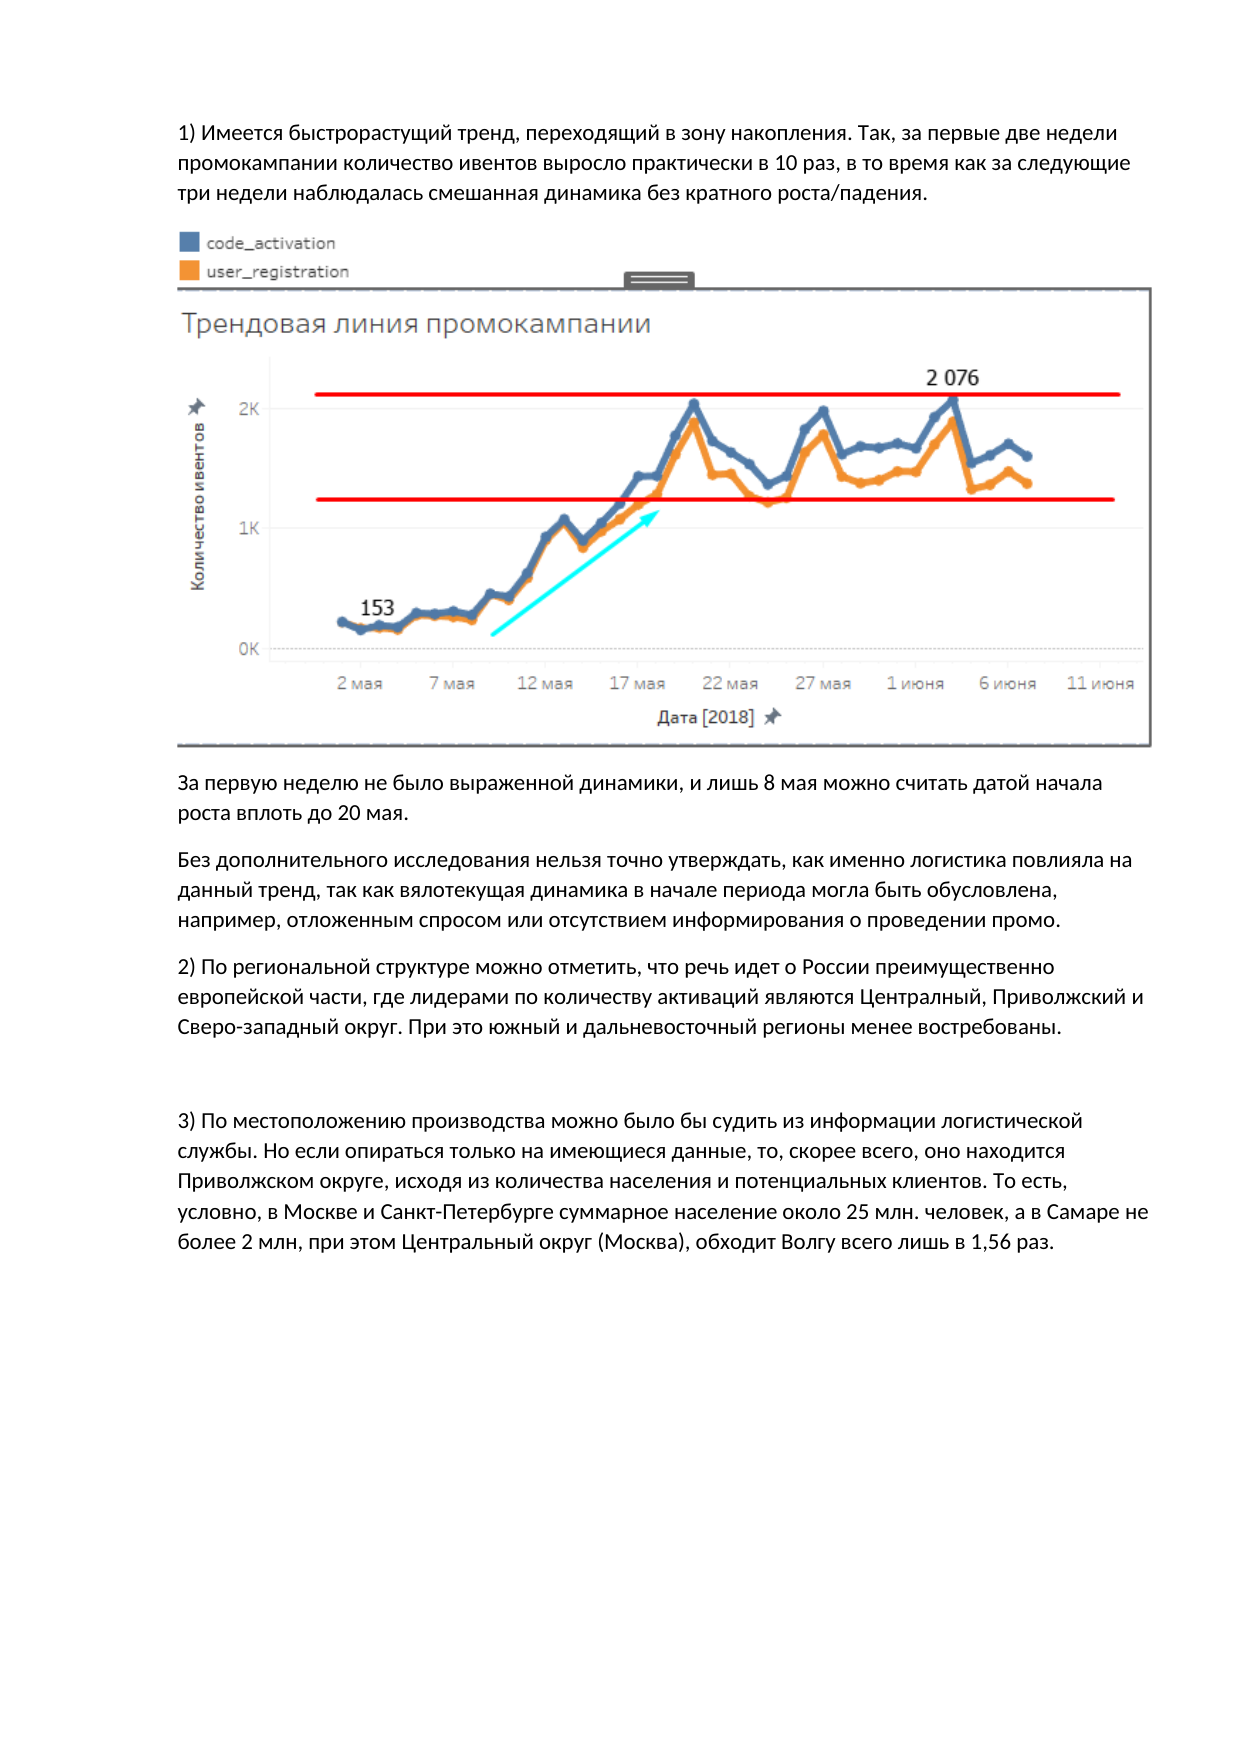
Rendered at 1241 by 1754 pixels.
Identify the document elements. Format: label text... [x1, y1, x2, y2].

text За первую неделю не было выраженной динамики, и лишь 8 мая можно считать датой начала роста вплоть до 20 мая. [177, 768, 1152, 826]
picture [177, 225, 1152, 749]
text 3) По местоположению производства можно было бы судить из информации логистической службы. Но если опираться только на имеющиеся данные, то, скорее всего, оно находится Приволжском округе, исходя из количества населения и потенциальных клиентов. То есть, условно, в Москве и Санкт-Петербурге суммарное население около 25 млн. человек, а в Самаре не более 2 млн, при этом Центральный округ (Москва), обходит Волгу всего лишь в 1,56 раз. [177, 1106, 1152, 1255]
text 2) По региональной структуре можно отметить, что речь идет о России преимущественно европейской части, где лидерами по количеству активаций являются Централный, Приволжский и Сверо-западный округ. При это южный и дальневосточный регионы менее востребованы. [177, 952, 1152, 1041]
text 1) Имеется быстрорастущий тренд, переходящий в зону накопления. Так, за первые две недели промокампании количество ивентов выросло практически в 10 раз, в то время как за следующие три недели наблюдалась смешанная динамика без кратного роста/падения. [177, 118, 1152, 207]
text Без дополнительного исследования нельзя точно утверждать, как именно логистика повлияла на данный тренд, так как вялотекущая динамика в начале периода могла быть обусловлена, например, отложенным спросом или отсутствием информирования о проведении промо. [177, 845, 1152, 933]
